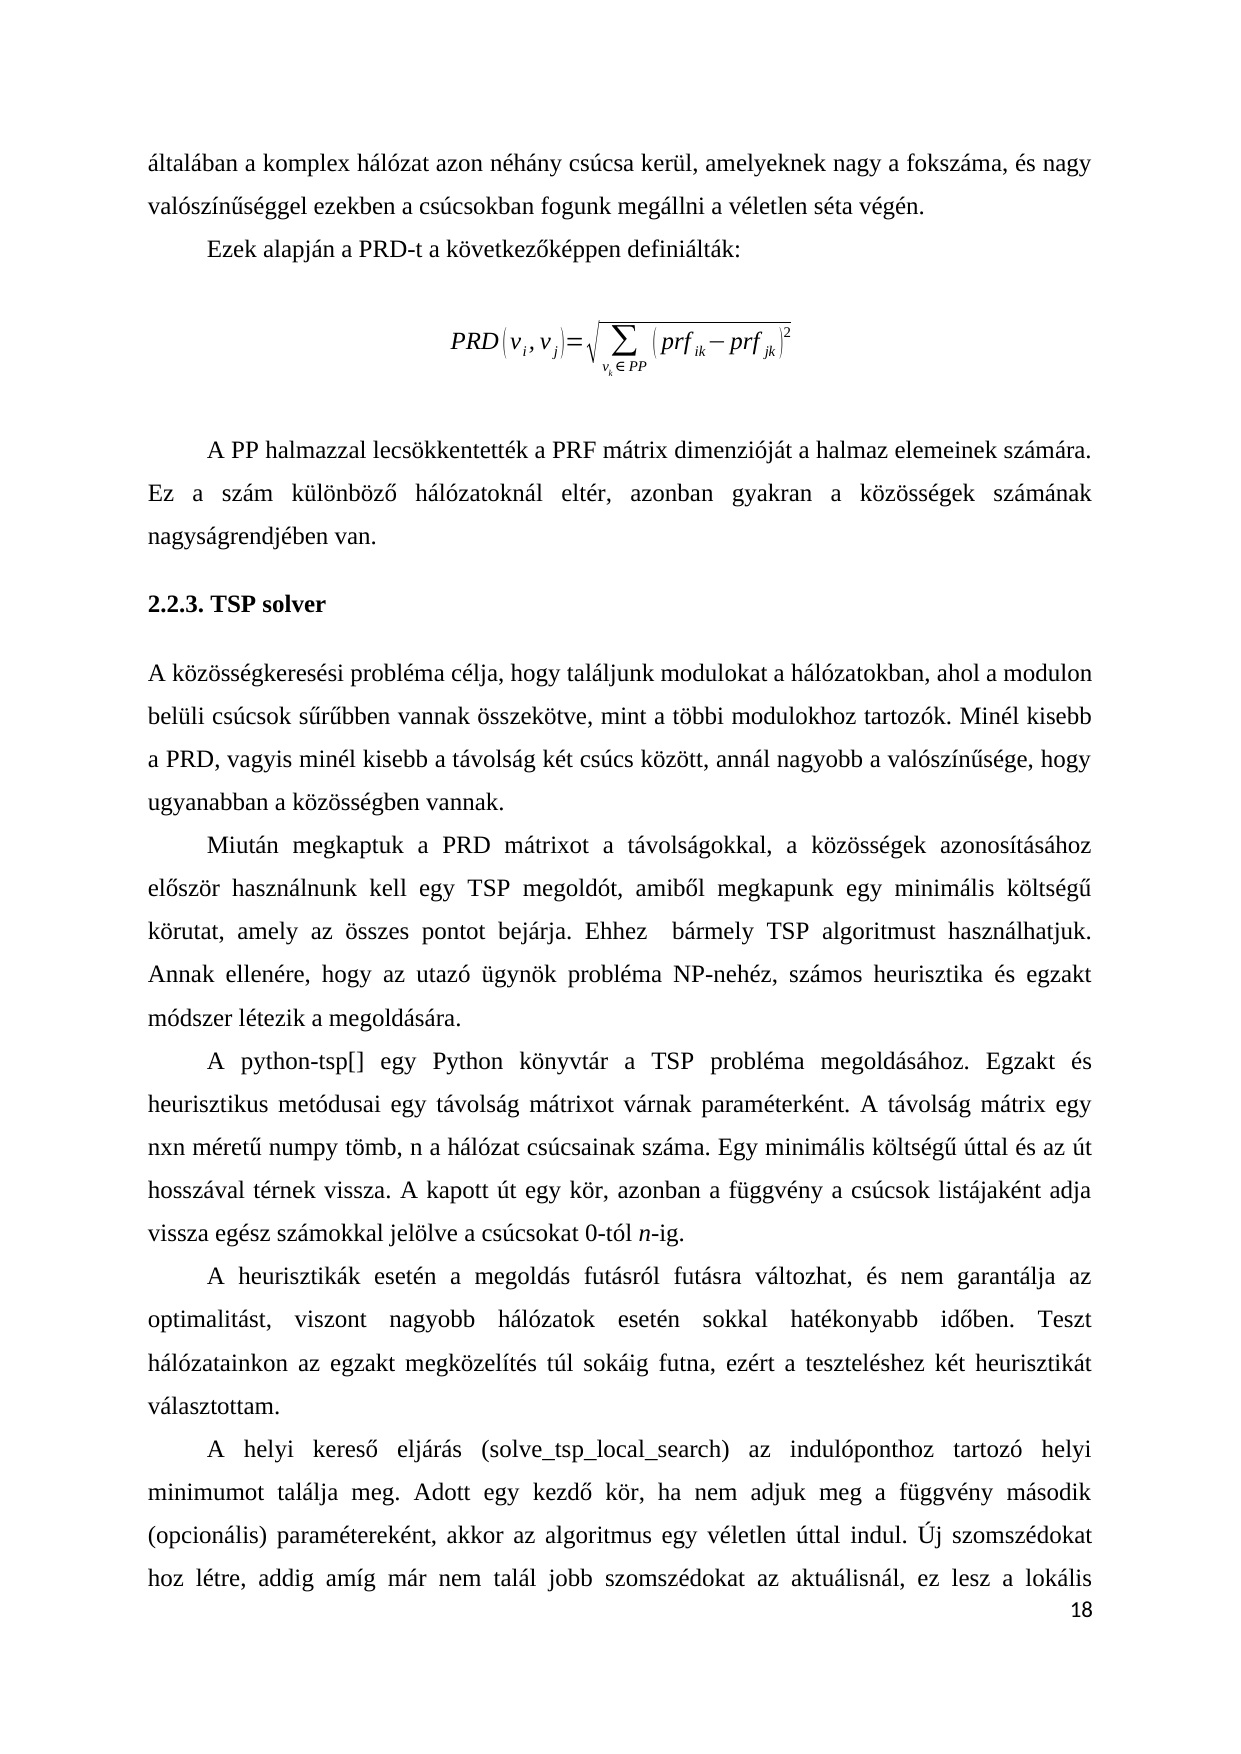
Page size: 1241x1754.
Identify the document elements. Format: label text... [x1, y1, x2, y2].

text A PP halmazzal lecsökkentették a PRF mátrix dimenzióját a halmaz elemeinek számára. Ez a szám különböző hálózatoknál eltér, azonban gyakran a közösségek számának nagyságrendjében van. [148, 435, 1093, 550]
text Ezek alapján a PRD-t a következőképpen definiálták: [148, 234, 1093, 263]
subtitle 2.2.3. TSP solver [148, 589, 1093, 618]
text A python-tsp[] egy Python könyvtár a TSP probléma megoldásához. Egzakt és heurisztikus metódusai egy távolság mátrixot várnak paraméterként. A távolság mátrix egy nxn méretű numpy tömb, n a hálózat csúcsainak száma. Egy minimális költségű úttal és az út hosszával térnek vissza. A kapott út egy kör, azonban a függvény a csúcsok listájaként adja vissza egész számokkal jelölve a csúcsokat 0-tól n-ig. [148, 1046, 1093, 1247]
text A közösségkeresési probléma célja, hogy találjunk modulokat a hálózatokban, ahol a modulon belüli csúcsok sűrűbben vannak összekötve, mint a többi modulokhoz tartozók. Minél kisebb a PRD, vagyis minél kisebb a távolság két csúcs között, annál nagyobb a valószínűsége, hogy ugyanabban a közösségben vannak. [148, 658, 1093, 816]
text Miután megkaptuk a PRD mátrixot a távolságokkal, a közösségek azonosításához először használnunk kell egy TSP megoldót, amiből megkapunk egy minimális költségű körutat, amely az összes pontot bejárja. Ehhez bármely TSP algoritmust használhatjuk. Annak ellenére, hogy az utazó ügynök probléma NP-nehéz, számos heurisztika és egzakt módszer létezik a megoldására. [148, 830, 1093, 1031]
text A heurisztikák esetén a megoldás futásról futásra változhat, és nem garantálja az optimalitást, viszont nagyobb hálózatok esetén sokkal hatékonyabb időben. Teszt hálózatainkon az egzakt megközelítés túl sokáig futna, ezért a teszteléshez két heurisztikát választottam. [148, 1261, 1093, 1419]
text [148, 1434, 1093, 1592]
